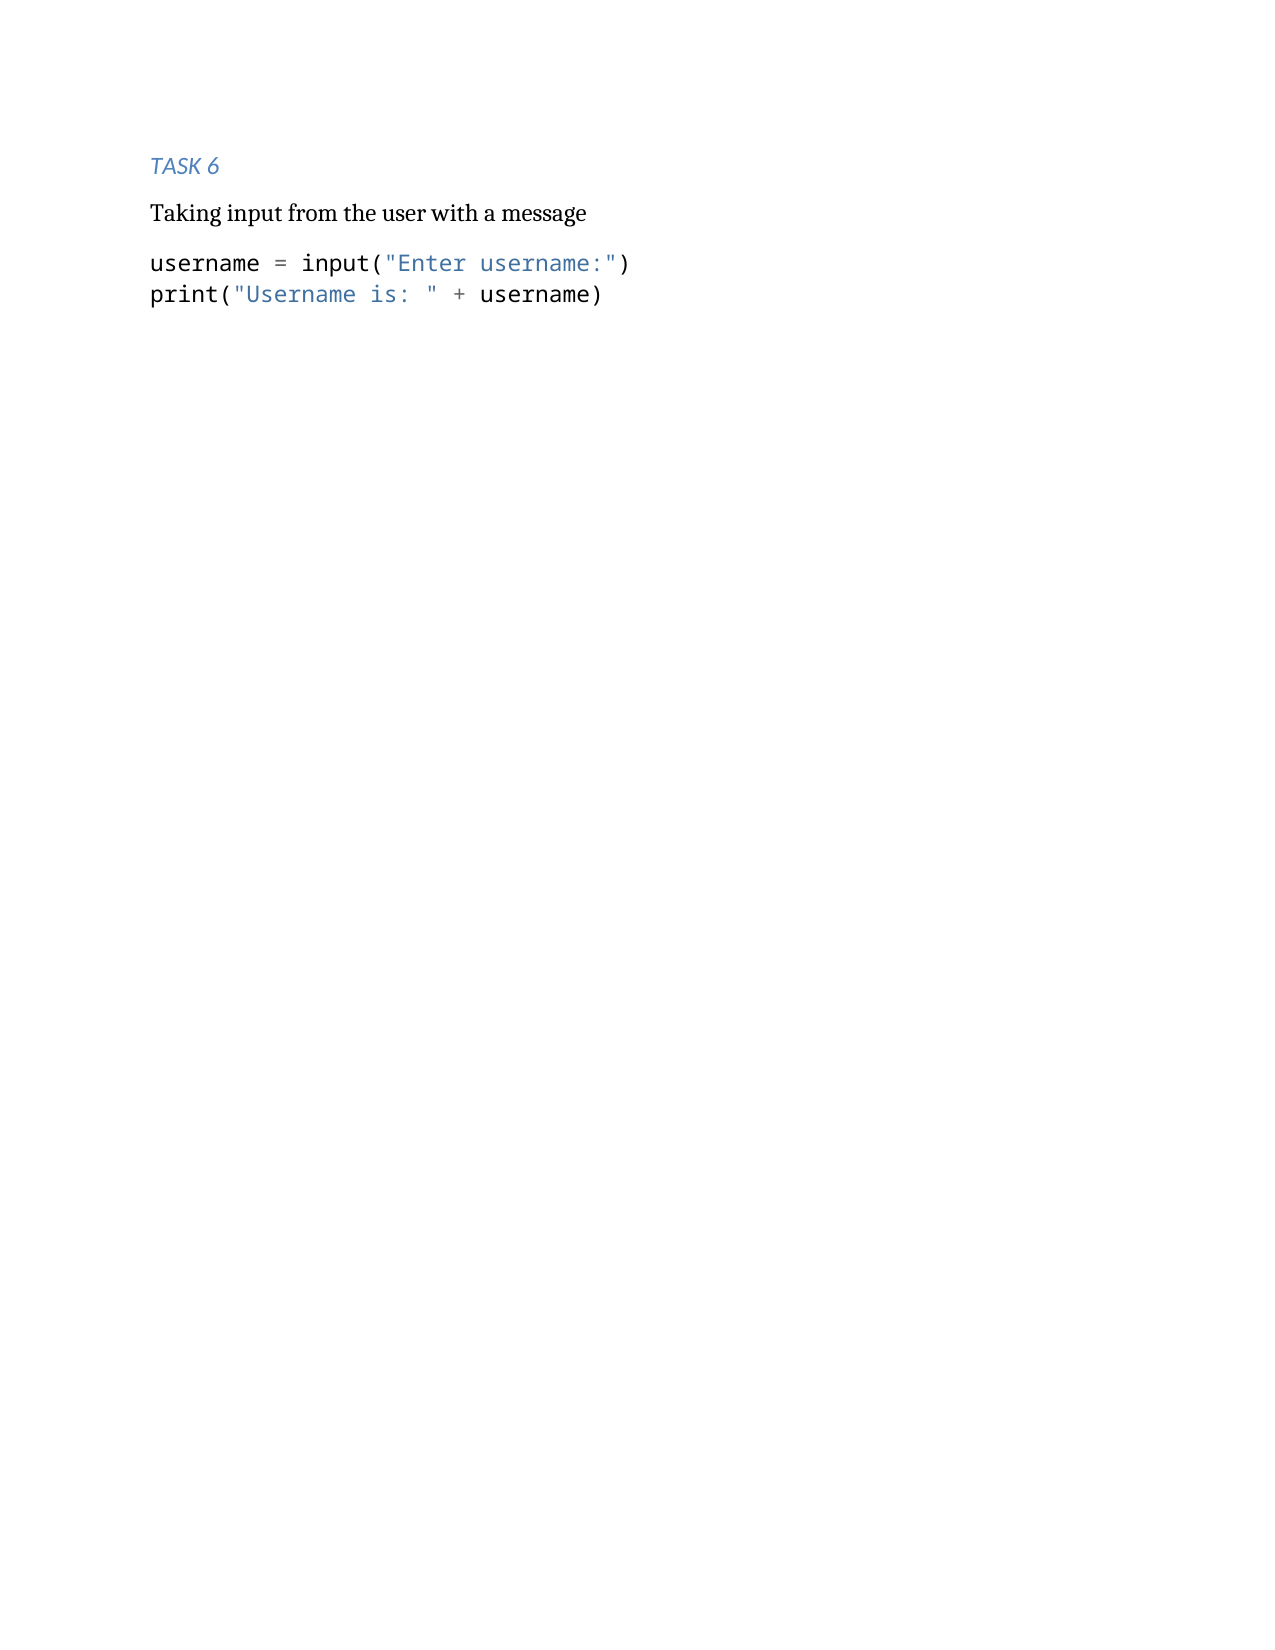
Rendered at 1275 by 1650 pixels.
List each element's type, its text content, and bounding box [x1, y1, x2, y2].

subtitle TASK 6 [150, 150, 1125, 181]
text Taking input from the user with a message [150, 199, 1125, 228]
text username = input("Enter username:") print("Username is: " + username) [150, 247, 1125, 309]
